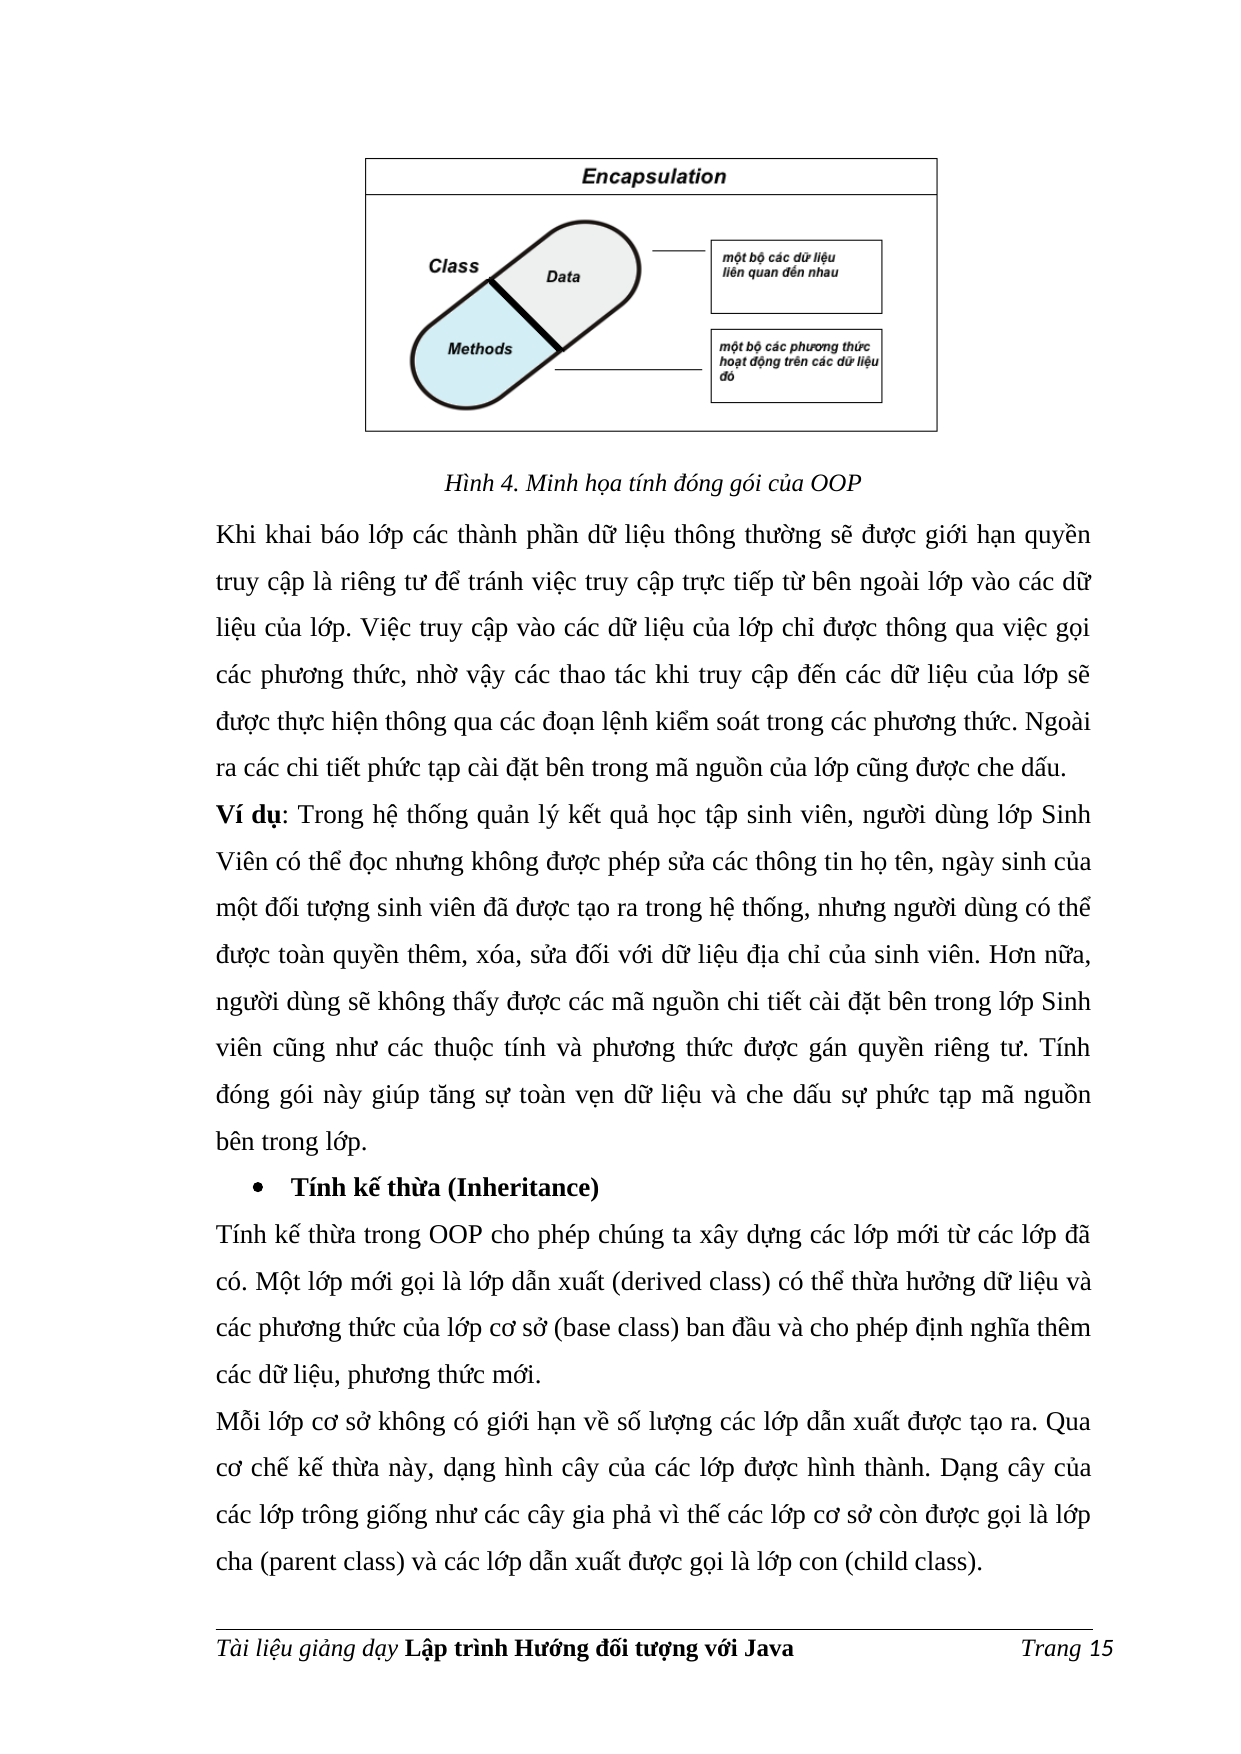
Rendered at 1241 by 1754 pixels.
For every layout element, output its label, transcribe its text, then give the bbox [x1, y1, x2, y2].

text Mỗi lớp cơ sở không có giới hạn về số lượng các lớp dẫn xuất được tạo ra. Qua cơ chế kế thừa này, dạng hình cây của các lớp được hình thành. Dạng cây của các lớp trông giống như các cây gia phả vì thế các lớp cơ sở còn được gọi là lớp cha (parent class) và các lớp dẫn xuất được gọi là lớp con (child class). [216, 1405, 1093, 1576]
text Hình 4. Minh họa tính đóng gói của OOP [216, 468, 1093, 497]
text Ví dụ: Trong hệ thống quản lý kết quả học tập sinh viên, người dùng lớp Sinh Viên có thể đọc nhưng không được phép sửa các thông tin họ tên, ngày sinh của một đối tượng sinh viên đã được tạo ra trong hệ thống, nhưng người dùng có thể được toàn quyền thêm, xóa, sửa đối với dữ liệu địa chỉ của sinh viên. Hơn nữa, người dùng sẽ không thấy được các mã nguồn chi tiết cài đặt bên trong lớp Sinh viên cũng như các thuộc tính và phương thức được gán quyền riêng tư. Tính đóng gói này giúp tăng sự toàn vẹn dữ liệu và che dấu sự phức tạp mã nguồn bên trong lớp. [216, 798, 1093, 1156]
picture [346, 140, 962, 453]
list Tính kế thừa (Inheritance) [253, 1171, 1093, 1202]
text Tính kế thừa trong OOP cho phép chúng ta xây dựng các lớp mới từ các lớp đã có. Một lớp mới gọi là lớp dẫn xuất (derived class) có thể thừa hưởng dữ liệu và các phương thức của lớp cơ sở (base class) ban đầu và cho phép định nghĩa thêm các dữ liệu, phương thức mới. [216, 1218, 1093, 1389]
text Khi khai báo lớp các thành phần dữ liệu thông thường sẽ được giới hạn quyền truy cập là riêng tư để tránh việc truy cập trực tiếp từ bên ngoài lớp vào các dữ liệu của lớp. Việc truy cập vào các dữ liệu của lớp chỉ được thông qua việc gọi các phương thức, nhờ vậy các thao tác khi truy cập đến các dữ liệu của lớp sẽ được thực hiện thông qua các đoạn lệnh kiểm soát trong các phương thức. Ngoài ra các chi tiết phức tạp cài đặt bên trong mã nguồn của lớp cũng được che dấu. [216, 518, 1093, 782]
